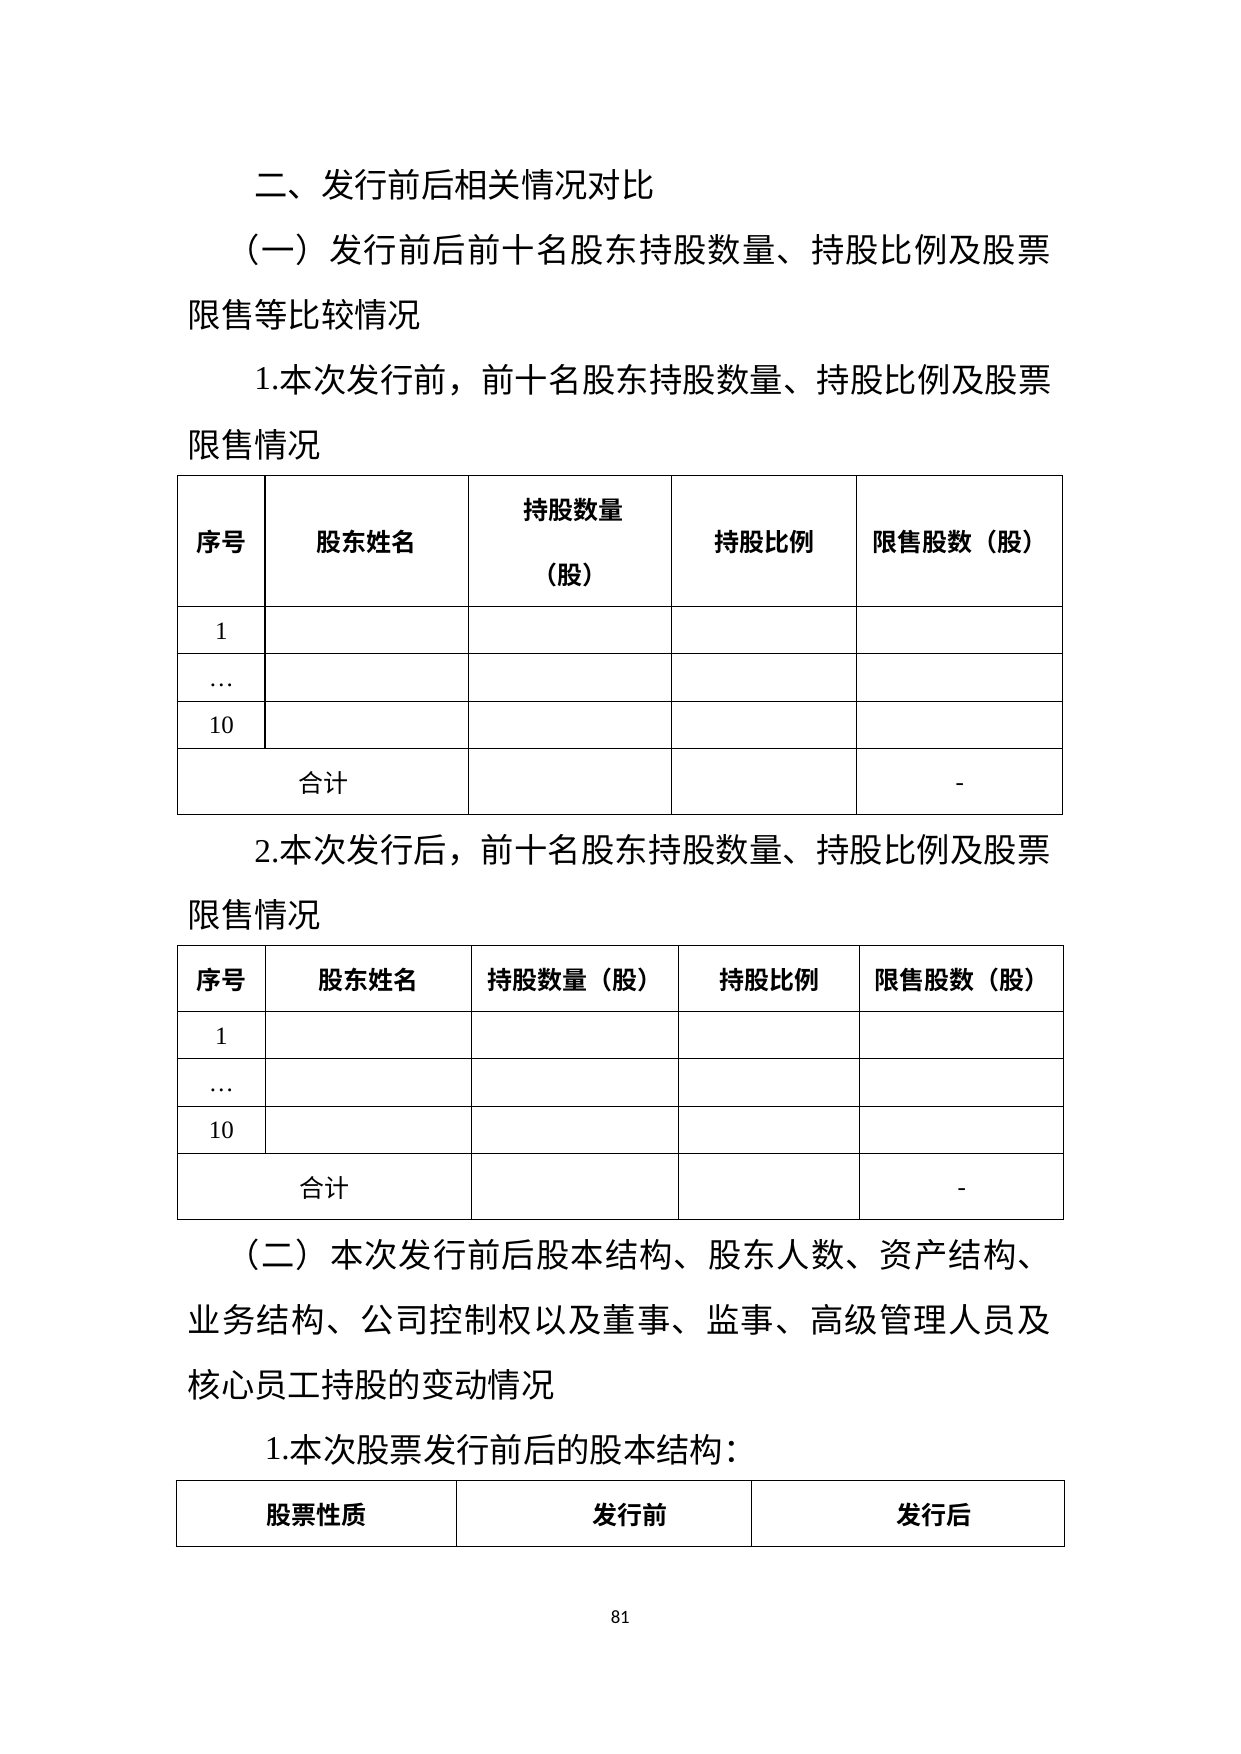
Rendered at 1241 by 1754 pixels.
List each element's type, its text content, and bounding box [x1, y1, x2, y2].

table_cell [672, 702, 856, 748]
table_cell [679, 1107, 859, 1153]
table_cell [472, 1059, 678, 1106]
table_header 发行后 [752, 1481, 1064, 1546]
table_cell [469, 702, 671, 748]
text （一）发行前后前十名股东持股数量、持股比例及股票限售等比较情况 [187, 215, 1053, 345]
table_cell 10 [178, 1107, 265, 1153]
table_header 持股数量（股） [472, 946, 678, 1011]
table_cell [860, 1012, 1063, 1058]
text 1.本次发行前，前十名股东持股数量、持股比例及股票限售情况 [187, 345, 1053, 475]
table_cell [679, 1059, 859, 1106]
table_cell [472, 1154, 678, 1219]
table_header 序号 [178, 946, 265, 1011]
table_header 股东姓名 [266, 476, 468, 606]
table_cell - [857, 749, 1062, 814]
table_cell [266, 1059, 471, 1106]
table_header 持股比例 [679, 946, 859, 1011]
table_cell 1 [178, 607, 264, 653]
table_cell 1 [178, 1012, 265, 1058]
table_cell - [860, 1154, 1063, 1219]
text （二）本次发行前后股本结构、股东人数、资产结构、业务结构、公司控制权以及董事、监事、高级管理人员及核心员工持股的变动情况 [187, 1220, 1053, 1415]
text 2.本次发行后，前十名股东持股数量、持股比例及股票限售情况 [187, 815, 1053, 945]
table_cell [860, 1107, 1063, 1153]
table_cell [672, 607, 856, 653]
table_cell … [178, 1059, 265, 1106]
table_cell [266, 702, 468, 748]
table_cell [266, 1012, 471, 1058]
table_header 序号 [178, 476, 264, 606]
table_cell [266, 1107, 471, 1153]
table_cell 10 [178, 702, 264, 748]
table_cell [469, 654, 671, 701]
table_cell [266, 654, 468, 701]
table_header 限售股数（股） [857, 476, 1062, 606]
table_cell [857, 654, 1062, 701]
text 二、发行前后相关情况对比 [187, 150, 1053, 215]
table_cell … [178, 654, 264, 701]
table_cell [857, 702, 1062, 748]
table_cell 合计 [178, 1154, 471, 1219]
table_cell [672, 654, 856, 701]
table_cell [266, 607, 468, 653]
table_cell [679, 1154, 859, 1219]
table_cell [472, 1012, 678, 1058]
table_header 持股比例 [672, 476, 856, 606]
table_header 股东姓名 [266, 946, 471, 1011]
text 1.本次股票发行前后的股本结构： [231, 1415, 1053, 1480]
table_cell [472, 1107, 678, 1153]
table_cell [469, 607, 671, 653]
table_cell [679, 1012, 859, 1058]
table_cell [860, 1059, 1063, 1106]
table_header 股票性质 [177, 1481, 456, 1546]
table_cell [857, 607, 1062, 653]
table_cell 合计 [178, 749, 468, 814]
table_header 限售股数（股） [860, 946, 1063, 1011]
table_header 发行前 [457, 1481, 751, 1546]
table_header 持股数量（股） [469, 476, 671, 606]
table_cell [469, 749, 671, 814]
table_cell [672, 749, 856, 814]
